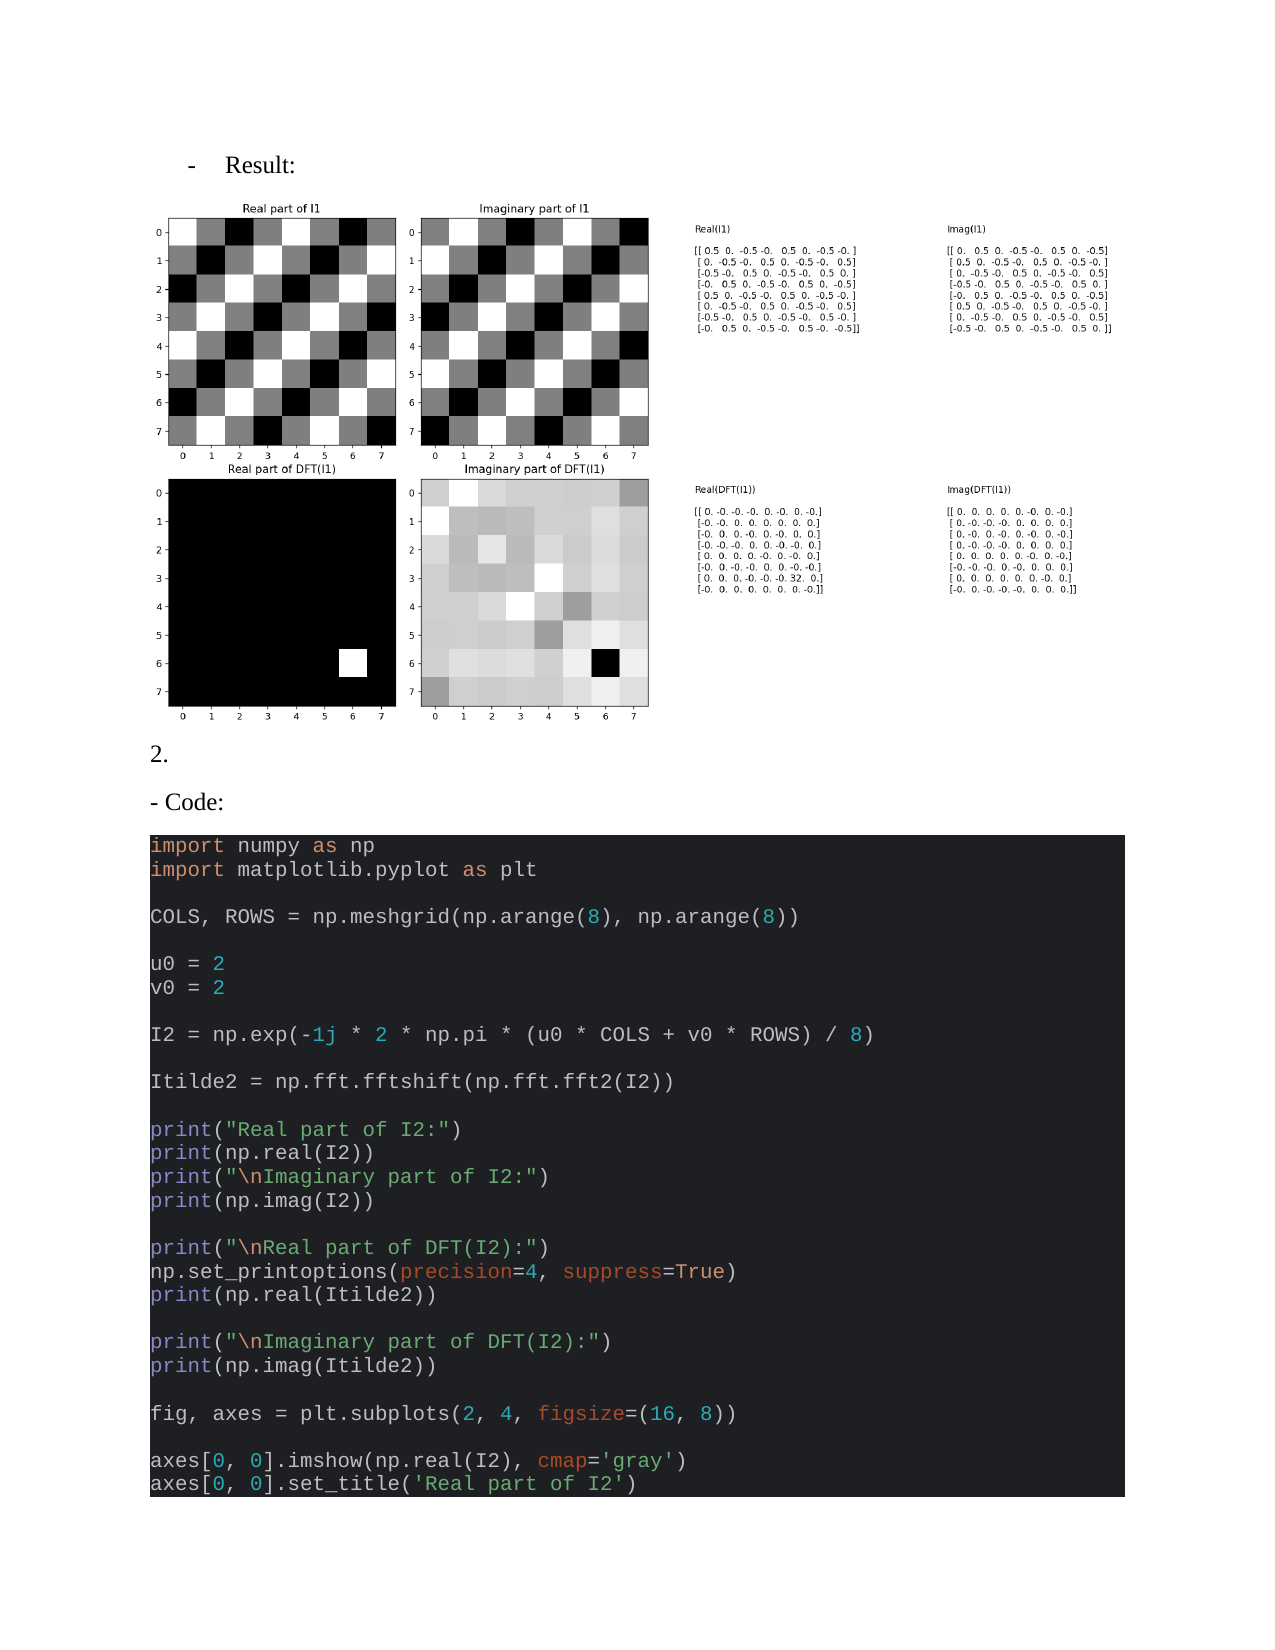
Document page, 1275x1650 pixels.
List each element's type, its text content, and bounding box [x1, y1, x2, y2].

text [150, 835, 1125, 1497]
text - Code: [150, 787, 1125, 816]
text 2. [150, 739, 1125, 768]
list Result: [187, 150, 1125, 179]
picture [150, 197, 1125, 721]
